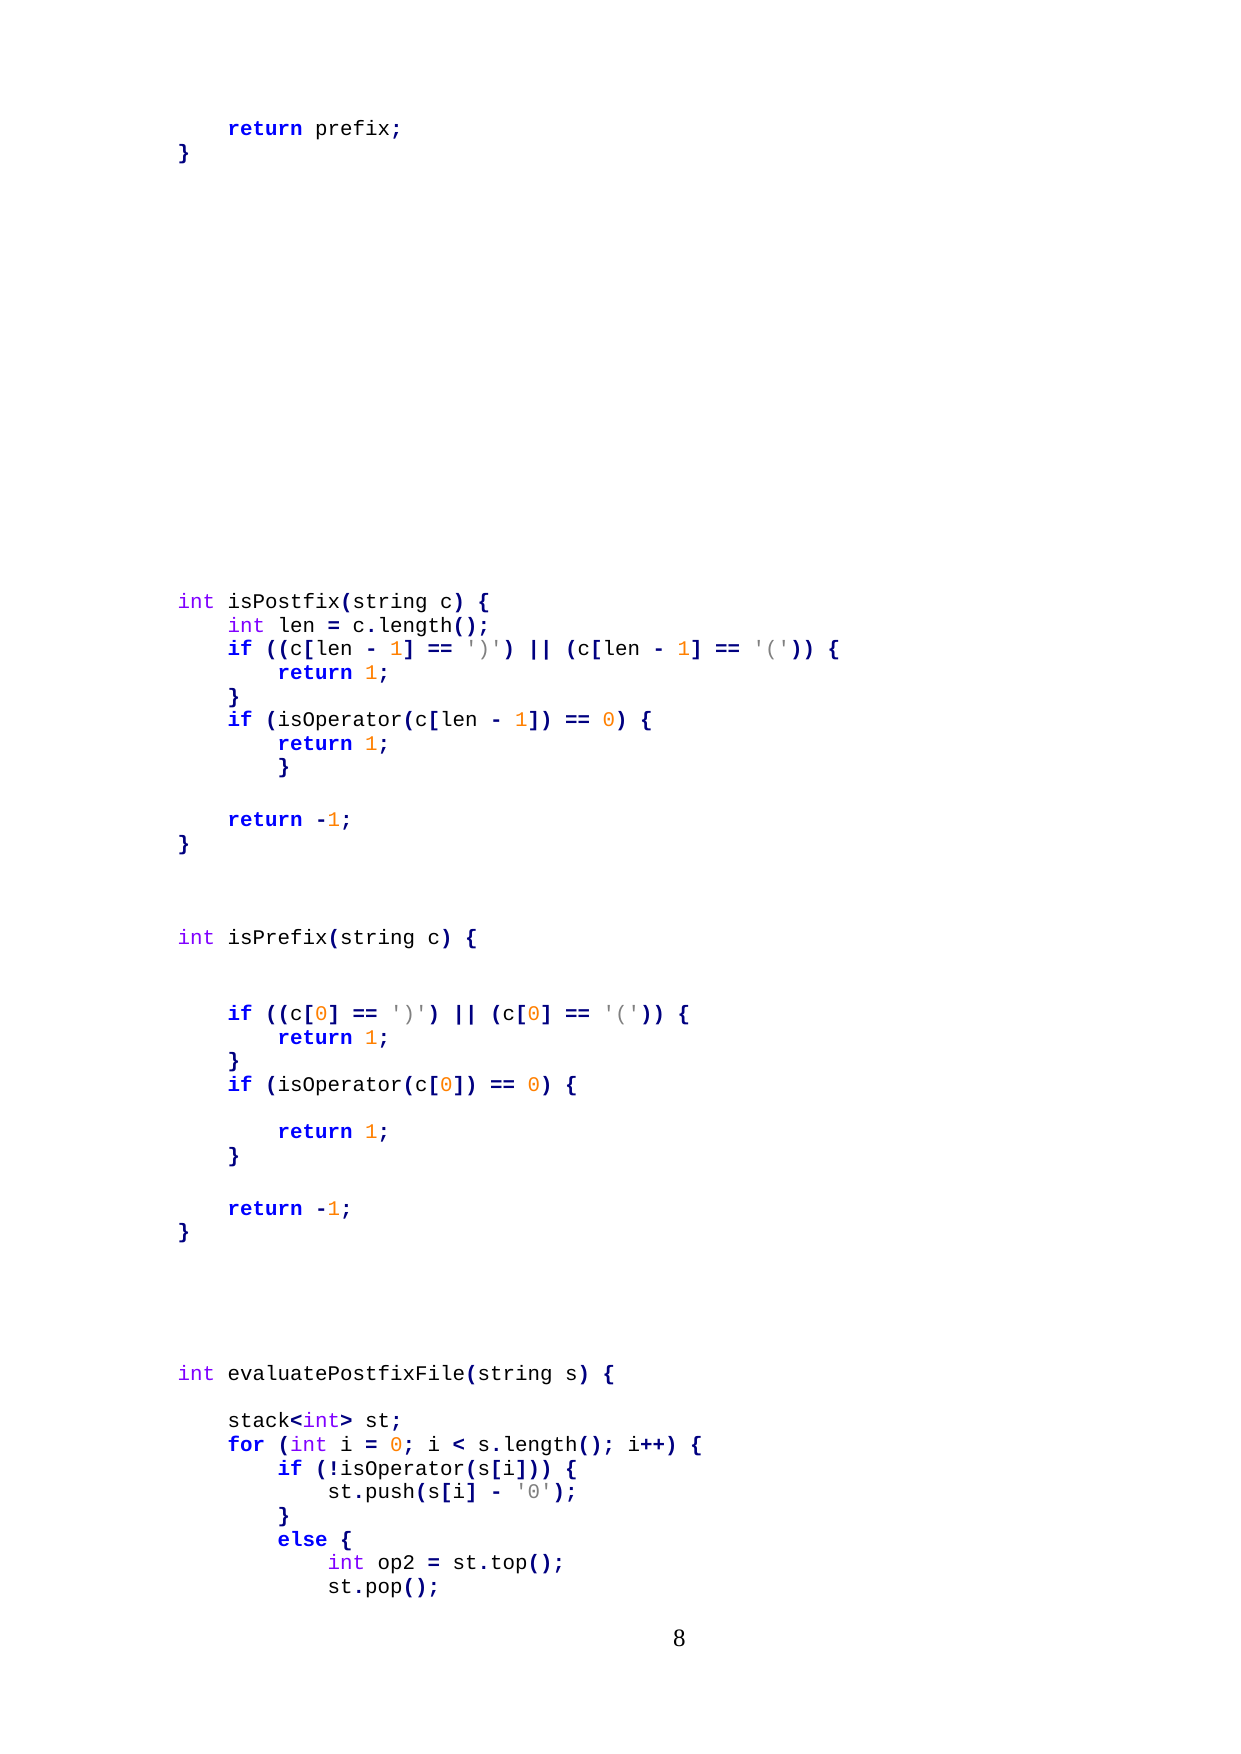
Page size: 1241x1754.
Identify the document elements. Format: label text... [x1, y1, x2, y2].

text return 1; [177, 662, 1181, 686]
text } [177, 1145, 1181, 1169]
text stack<int> st; [177, 1410, 1181, 1434]
text st.push(s[i] - '0'); [177, 1481, 1181, 1505]
text return 1; [177, 1027, 1181, 1051]
text } [177, 757, 1181, 780]
text return 1; [177, 733, 1181, 757]
text if (isOperator(c[0]) == 0) { [177, 1074, 1181, 1098]
text } [177, 1221, 1181, 1245]
text if ((c[len - 1] == ')') || (c[len - 1] == '(')) { [177, 638, 1181, 662]
text int evaluatePostfixFile(string s) { [177, 1363, 1181, 1387]
text return -1; [177, 1197, 1181, 1221]
text if ((c[0] == ')') || (c[0] == '(')) { [177, 1003, 1181, 1027]
text else { [177, 1528, 1181, 1552]
text } [177, 833, 1181, 856]
text } [177, 142, 1181, 165]
text if (!isOperator(s[i])) { [177, 1458, 1181, 1481]
text int isPrefix(string c) { [177, 927, 1181, 951]
text int isPostfix(string c) { [177, 591, 1181, 615]
text int len = c.length(); [177, 615, 1181, 638]
text if (isOperator(c[len - 1]) == 0) { [177, 709, 1181, 733]
text return prefix; [177, 118, 1181, 142]
text return 1; [177, 1121, 1181, 1145]
text } [177, 686, 1181, 709]
text } [177, 1505, 1181, 1528]
text } [177, 1051, 1181, 1074]
text return -1; [177, 809, 1181, 833]
text int op2 = st.top(); [177, 1552, 1181, 1576]
text st.pop(); [177, 1576, 1181, 1599]
text for (int i = 0; i < s.length(); i++) { [177, 1434, 1181, 1458]
